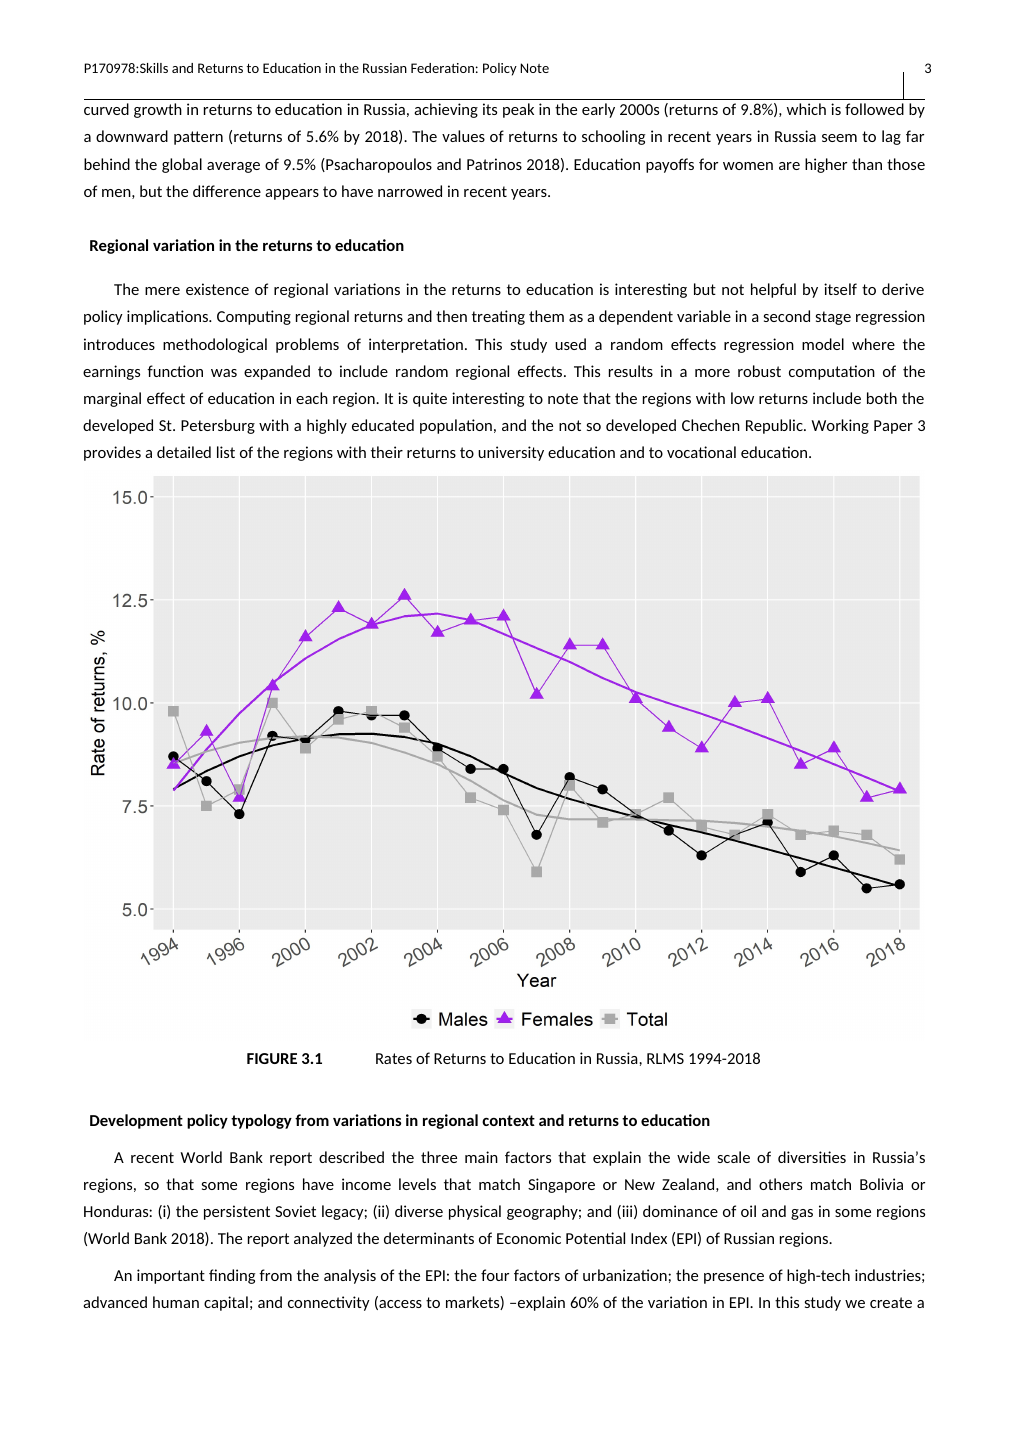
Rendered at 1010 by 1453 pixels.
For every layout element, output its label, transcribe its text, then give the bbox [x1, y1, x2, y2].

subtitle Regional variation in the returns to education [89, 236, 904, 256]
text FIGURE 3.1 Rates of Returns to Education in Russia, RLMS 1994-2018 [83, 1048, 932, 1068]
text The mere existence of regional variations in the returns to education is interesting but not helpful by itself to derive policy implications. Computing regional returns and then treating them as a dependent variable in a second stage regression introduces methodological problems of interpretation. This study used a random effects regression model where the earnings function was expanded to include random regional effects. This results in a more robust computation of the marginal effect of education in each region. It is quite interesting to note that the regions with low returns include both the developed St. Petersburg with a highly educated population, and the not so developed Chechen Republic. Working Paper 3 provides a detailed list of the regions with their returns to university education and to vocational education. [83, 279, 927, 463]
picture [84, 470, 926, 1041]
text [83, 99, 927, 201]
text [83, 1265, 927, 1312]
subtitle Development policy typology from variations in regional context and returns to education [89, 1111, 904, 1131]
text A recent World Bank report described the three main factors that explain the wide scale of diversities in Russia’s regions, so that some regions have income levels that match Singapore or New Zealand, and others match Bolivia or Honduras: (i) the persistent Soviet legacy; (ii) diverse physical geography; and (iii) dominance of oil and gas in some regions (World Bank 2018). The report analyzed the determinants of Economic Potential Index (EPI) of Russian regions. [83, 1147, 927, 1249]
